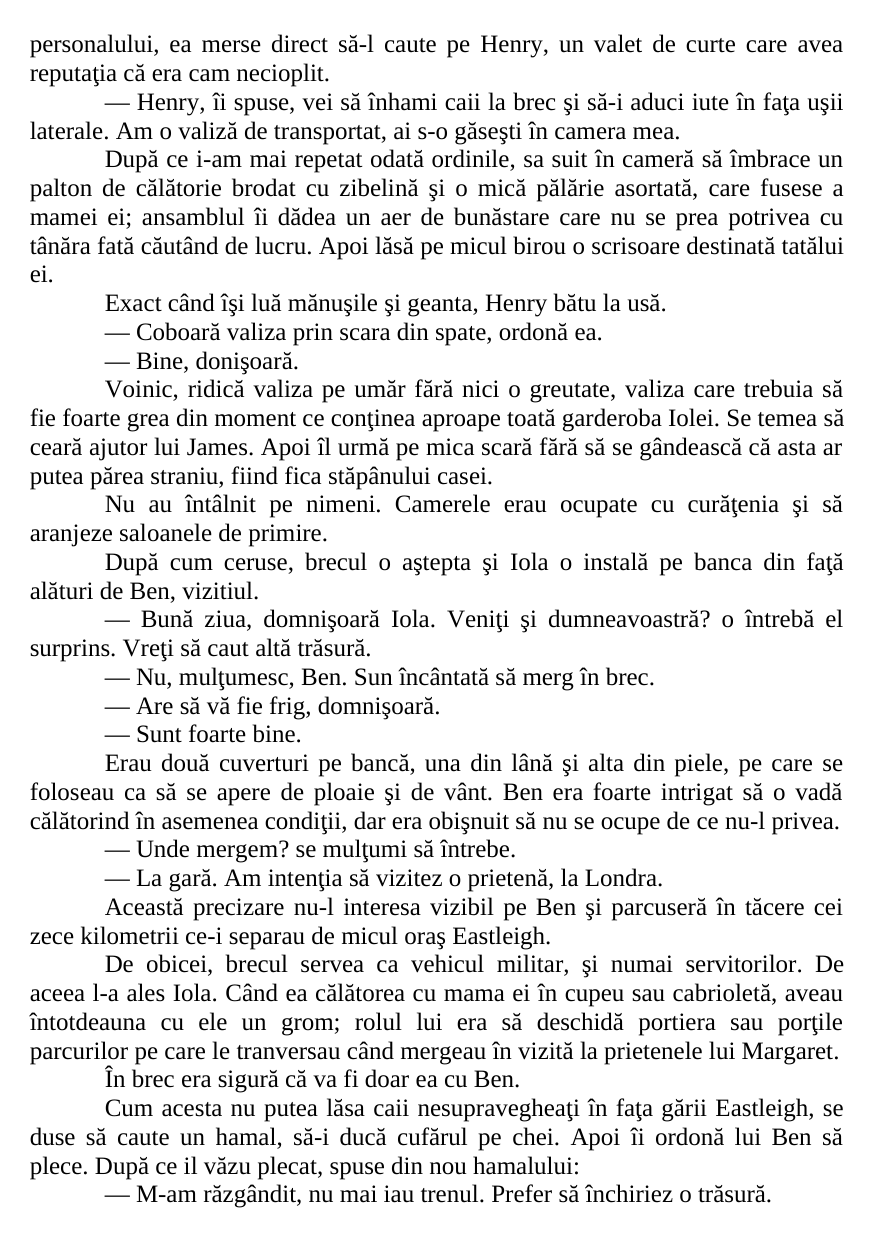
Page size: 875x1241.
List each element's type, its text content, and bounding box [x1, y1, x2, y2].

text — La gară. Am intenţia să vizitez o prietenă, la Londra. [29, 863, 844, 892]
text Exact când îşi luă mănuşile şi geanta, Henry bătu la usă. [29, 288, 844, 317]
text — Bine, donişoară. [29, 346, 844, 374]
text De obicei, brecul servea ca vehicul militar, şi numai servitorilor. De aceea l-a ales Iola. Când ea călătorea cu mama ei în cupeu sau cabrioletă, aveau întotdeauna cu ele un grom; rolul lui era să deschidă portiera sau porţile parcurilor pe care le tranversau când mergeau în vizită la prietenele lui Margaret. [29, 949, 844, 1064]
text — Nu, mulţumesc, Ben. Sun încântată să merg în brec. [29, 662, 844, 691]
text Cum acesta nu putea lăsa caii nesupravegheaţi în faţa gării Eastleigh, se duse să caute un hamal, să-i ducă cufărul pe chei. Apoi îi ordonă lui Ben să plece. După ce il văzu plecat, spuse din nou hamalului: [29, 1093, 844, 1179]
text Nu au întâlnit pe nimeni. Camerele erau ocupate cu curăţenia şi să aranjeze saloanele de primire. [29, 489, 844, 547]
text După ce i-am mai repetat odată ordinile, sa suit în cameră să îmbrace un palton de călătorie brodat cu zibelină şi o mică pălărie asortată, care fusese a mamei ei; ansamblul îi dădea un aer de bunăstare care nu se prea potrivea cu tânăra fată căutând de lucru. Apoi lăsă pe micul birou o scrisoare destinată tatălui ei. [29, 144, 844, 288]
text — Bună ziua, domnişoară Iola. Veniţi şi dumneavoastră? o întrebă el surprins. Vreţi să caut altă trăsură. [29, 604, 844, 662]
text — Unde mergem? se mulţumi să întrebe. [29, 834, 844, 863]
text — Coboară valiza prin scara din spate, ordonă ea. [29, 317, 844, 346]
text Erau două cuverturi pe bancă, una din lână şi alta din piele, pe care se foloseau ca să se apere de ploaie şi de vânt. Ben era foarte intrigat să o vadă călătorind în asemenea condiţii, dar era obişnuit să nu se ocupe de ce nu-l privea. [29, 748, 844, 834]
text Această precizare nu-l interesa vizibil pe Ben şi parcuseră în tăcere cei zece kilometrii ce-i separau de micul oraş Eastleigh. [29, 892, 844, 949]
text — M-am răzgândit, nu mai iau trenul. Prefer să închiriez o trăsură. [29, 1179, 844, 1208]
text — Sunt foarte bine. [29, 719, 844, 748]
text Voinic, ridică valiza pe umăr fără nici o greutate, valiza care trebuia să fie foarte grea din moment ce conţinea aproape toată garderoba Iolei. Se temea să ceară ajutor lui James. Apoi îl urmă pe mica scară fără să se gândească că asta ar putea părea straniu, fiind fica stăpânului casei. [29, 374, 844, 489]
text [29, 29, 844, 87]
text — Henry, îi spuse, vei să înhami caii la brec şi să-i aduci iute în faţa uşii laterale. Am o valiză de transportat, ai s-o găseşti în camera mea. [29, 87, 844, 144]
text După cum ceruse, brecul o aştepta şi Iola o instală pe banca din faţă alături de Ben, vizitiul. [29, 547, 844, 604]
text În brec era sigură că va fi doar ea cu Ben. [29, 1064, 844, 1093]
text — Are să vă fie frig, domnişoară. [29, 691, 844, 719]
